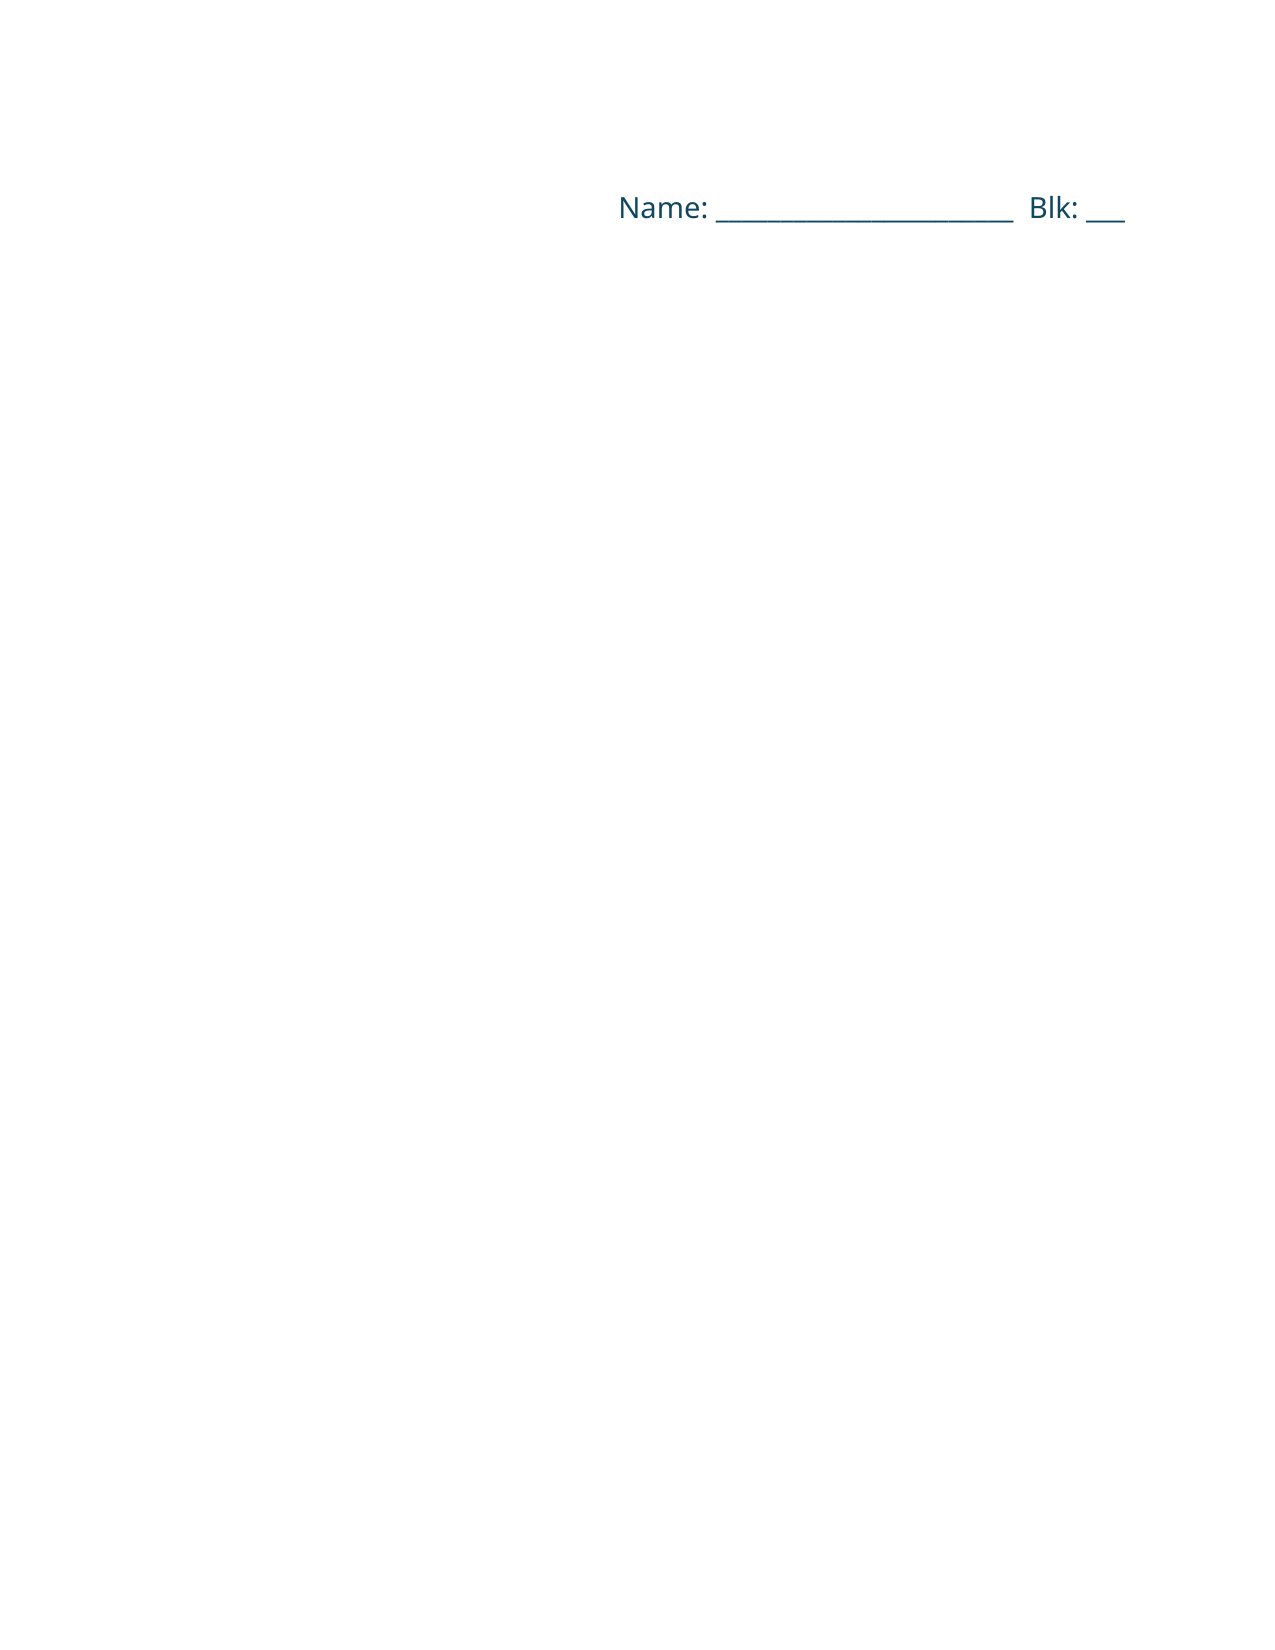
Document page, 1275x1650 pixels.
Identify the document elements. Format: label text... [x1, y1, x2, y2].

subtitle Name: _______________________ Blk: ___ [150, 187, 1125, 227]
